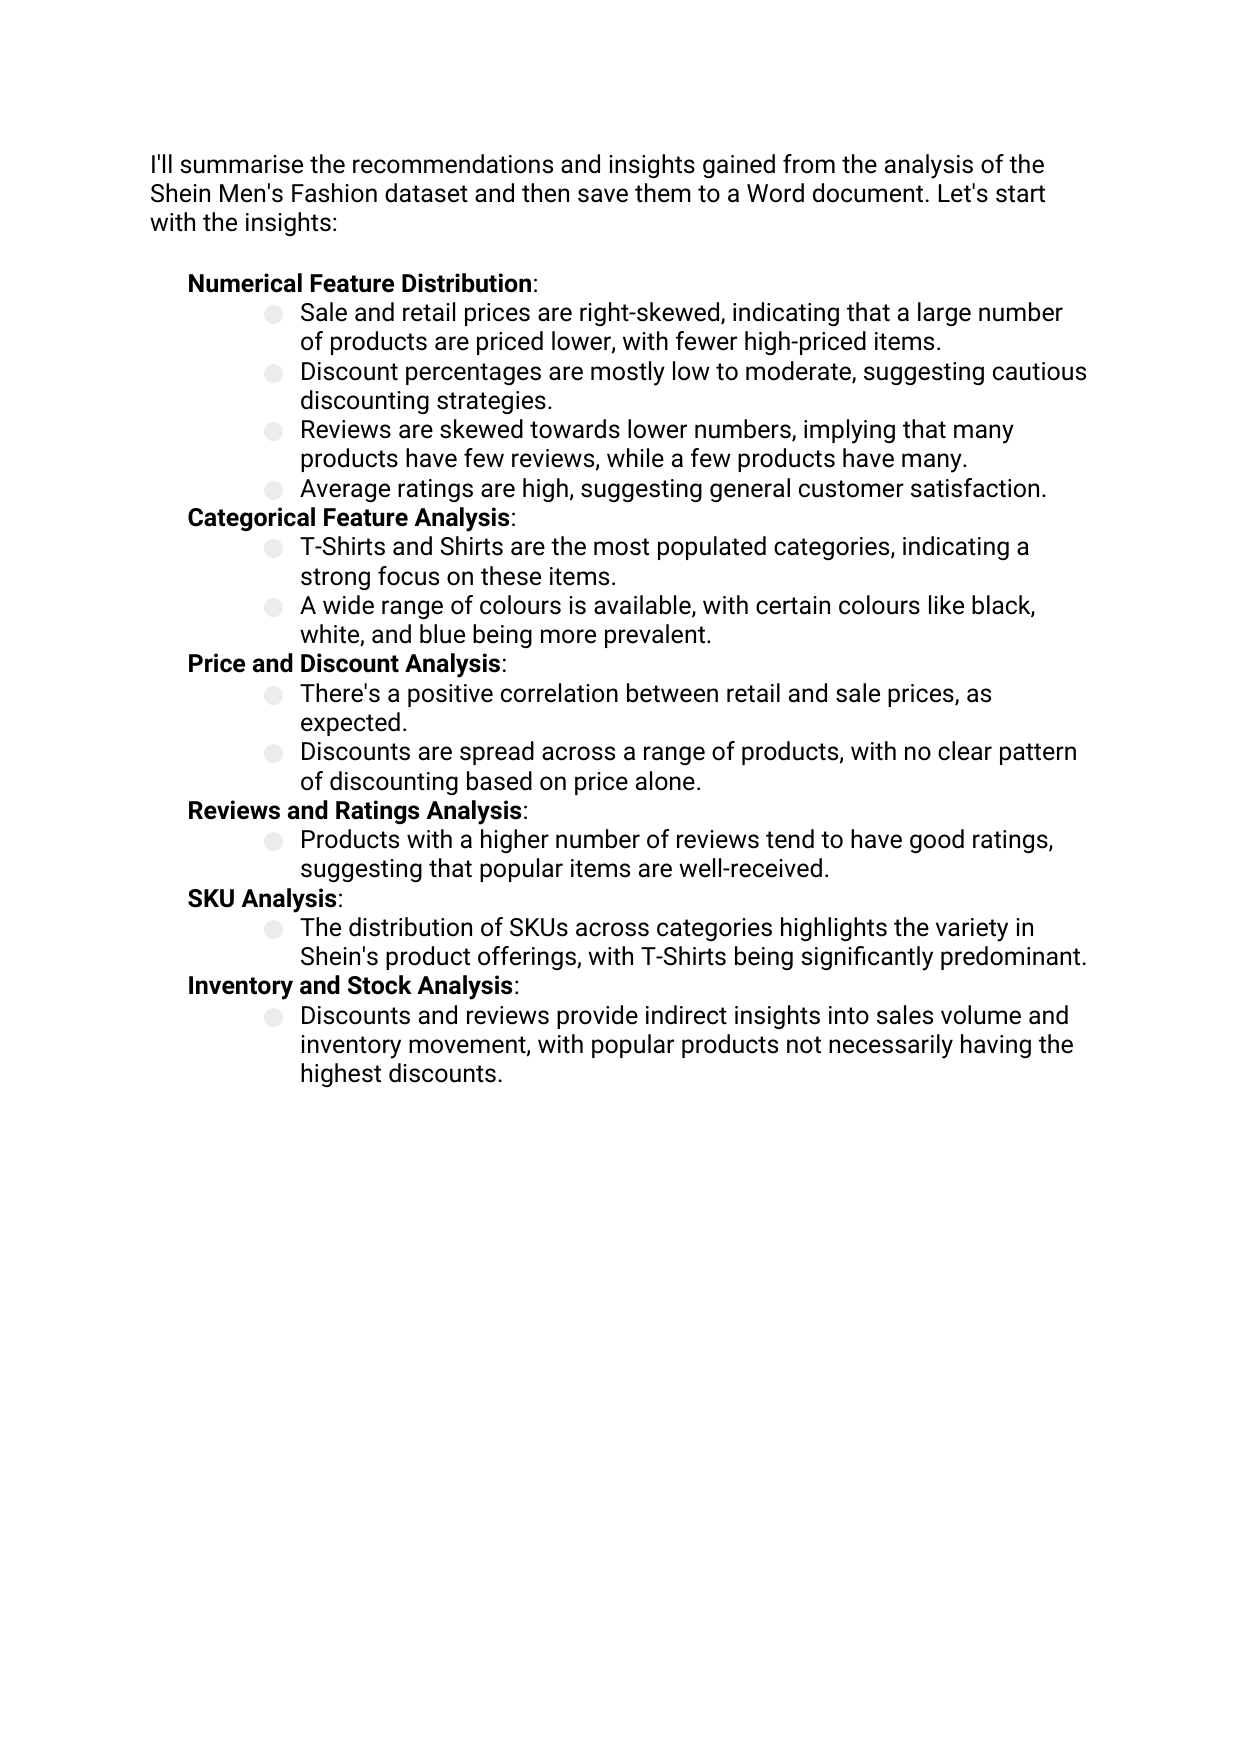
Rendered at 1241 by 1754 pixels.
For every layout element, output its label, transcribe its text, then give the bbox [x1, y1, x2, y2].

list Discount percentages are mostly low to moderate, suggesting cautious discounting strategies. [262, 357, 1090, 415]
list Discounts and reviews provide indirect insights into sales volume and inventory movement, with popular products not necessarily having the highest discounts. [262, 1001, 1090, 1089]
list Reviews are skewed towards lower numbers, implying that many products have few reviews, while a few products have many. [262, 415, 1090, 474]
list Discounts are spread across a range of products, with no clear pattern of discounting based on price alone. [262, 737, 1090, 796]
list A wide range of colours is available, with certain colours like black, white, and blue being more prevalent. [262, 591, 1090, 649]
list Numerical Feature Distribution: [187, 269, 1090, 298]
list Inventory and Stock Analysis: [187, 972, 1090, 1001]
list There's a positive correlation between retail and sale prices, as expected. [262, 679, 1090, 737]
list Products with a higher number of reviews tend to have good ratings, suggesting that popular items are well-received. [262, 825, 1090, 884]
list SKU Analysis: [187, 884, 1090, 913]
list The distribution of SKUs across categories highlights the variety in Shein's product offerings, with T-Shirts being significantly predominant. [262, 913, 1090, 972]
list T-Shirts and Shirts are the most populated categories, indicating a strong focus on these items. [262, 532, 1090, 591]
list Price and Discount Analysis: [187, 649, 1090, 679]
list Reviews and Ratings Analysis: [187, 796, 1090, 825]
text I'll summarise the recommendations and insights gained from the analysis of the Shein Men's Fashion dataset and then save them to a Word document. Let's start with the insights: [150, 150, 1090, 238]
list Categorical Feature Analysis: [187, 503, 1090, 532]
list Sale and retail prices are right-skewed, indicating that a large number of products are priced lower, with fewer high-priced items. [262, 298, 1090, 357]
list Average ratings are high, suggesting general customer satisfaction. [262, 474, 1090, 503]
